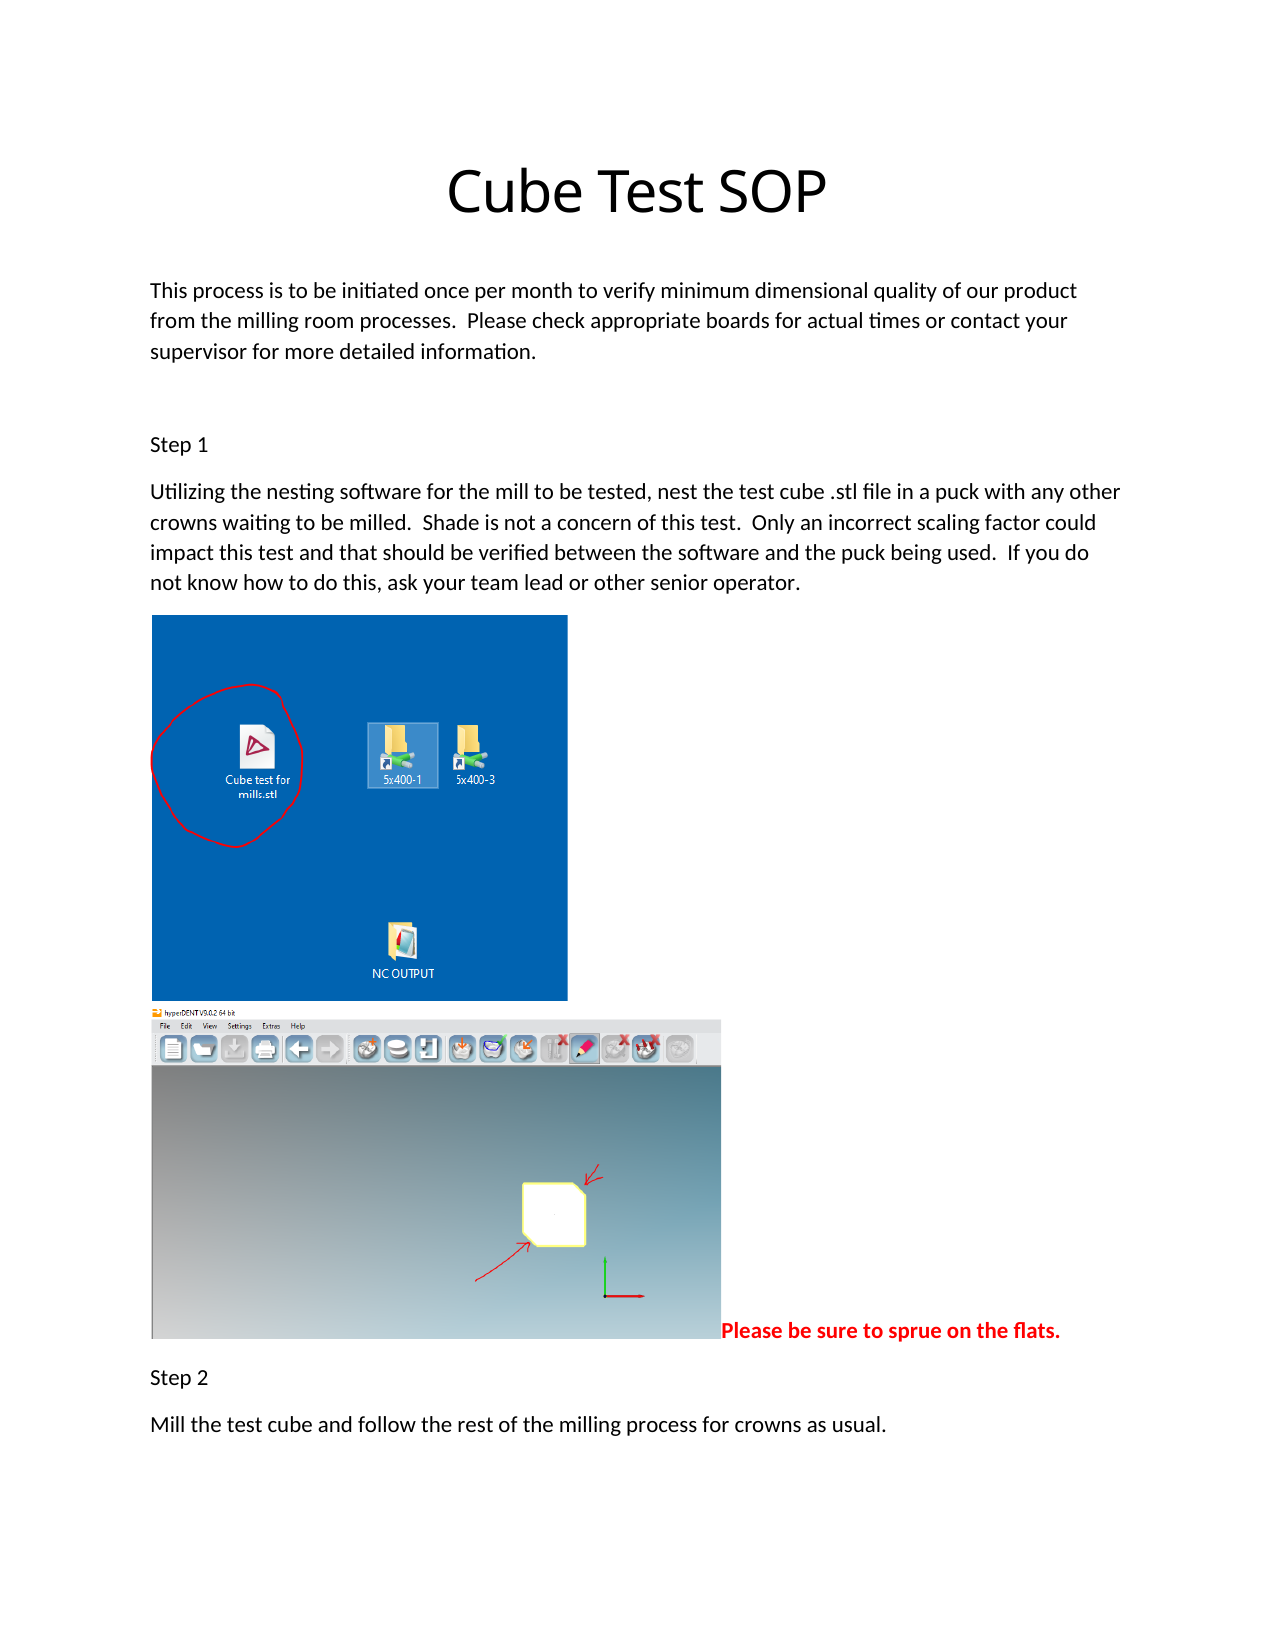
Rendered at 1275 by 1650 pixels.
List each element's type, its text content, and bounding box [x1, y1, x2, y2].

text This process is to be initiated once per month to verify minimum dimensional quality of our product from the milling room processes. Please check appropriate boards for actual times or contact your supervisor for more detailed information. [150, 276, 1125, 365]
text Mill the test cube and follow the rest of the milling process for crowns as usual. [150, 1410, 1125, 1438]
picture [150, 615, 568, 1001]
text Step 2 [150, 1363, 1125, 1392]
picture [150, 1003, 722, 1339]
text Utilizing the nesting software for the mill to be tested, nest the test cube .stl file in a puck with any other crowns waiting to be milled. Shade is not a concern of this test. Only an incorrect scaling factor could impact this test and that should be verified between the software and the puck being used. If you do not know how to do this, ask your team lead or other senior operator. [150, 477, 1125, 596]
text Step 1 [150, 431, 1125, 458]
title Cube Test SOP [150, 150, 1125, 229]
